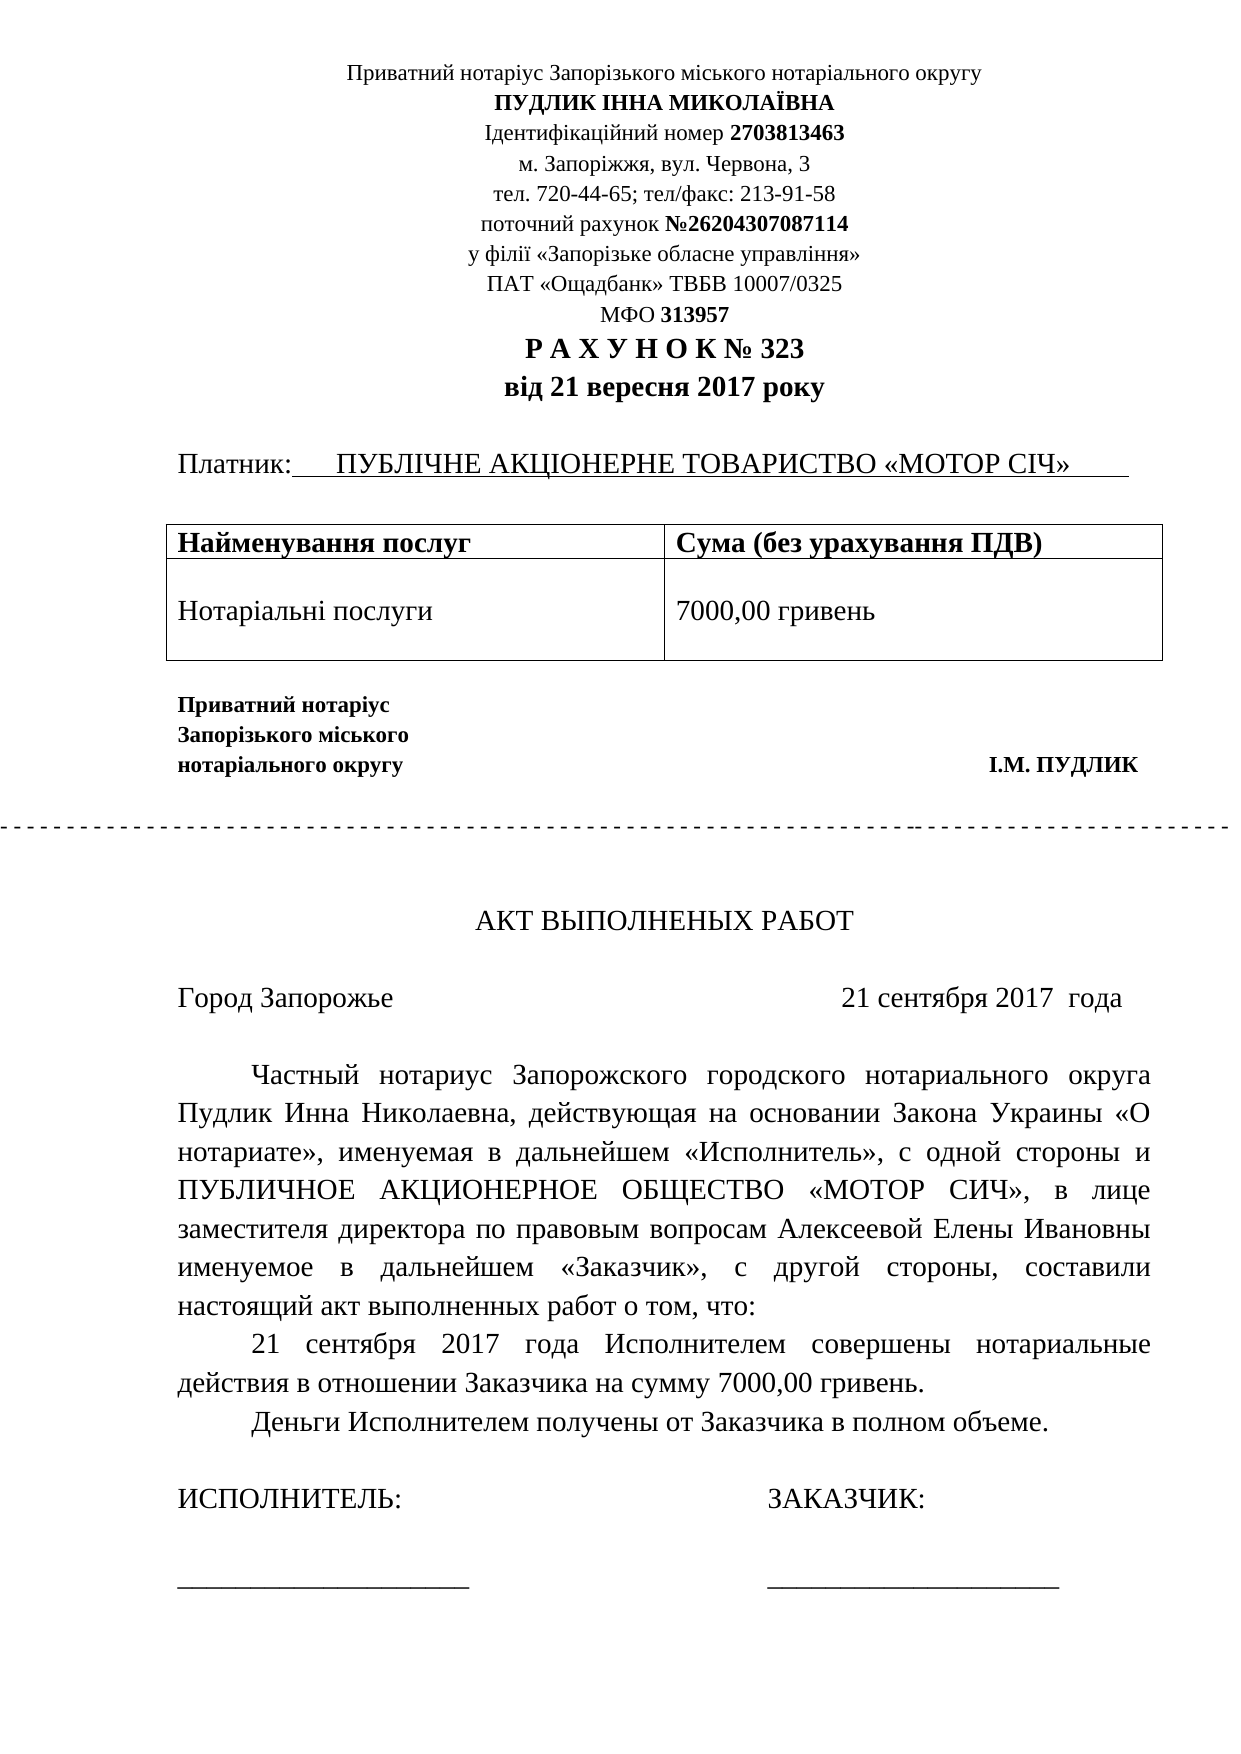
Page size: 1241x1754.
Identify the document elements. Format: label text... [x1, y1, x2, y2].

table_cell Нотаріальні послуги [167, 559, 664, 660]
text 21 сентября 2017 года Исполнителем совершены нотариальные действия в отношении Заказчика на сумму 7000,00 гривень. [177, 1327, 1152, 1399]
text Ідентифікаційний номер 2703813463 [177, 119, 1152, 146]
text АКТ ВЫПОЛНЕНЫХ РАБОТ [177, 903, 1152, 936]
text поточний рахунок №26204307087114 [177, 210, 1152, 236]
text Деньги Исполнителем получены от Заказчика в полном объеме. [177, 1404, 1152, 1437]
text Частный нотариус Запорожского городского нотариального округа Пудлик Инна Николаевна, действующая на основании Закона Украины «О нотариате», именуемая в дальнейшем «Исполнитель», с одной стороны и ПУБЛИЧНОЕ АКЦИОНЕРНОЕ ОБЩЕСТВО «МОТОР СИЧ», в лице заместителя директора по правовым вопросам Алексеевой Елены Ивановны именуемое в дальнейшем «Заказчик», с другой стороны, составили настоящий акт выполненных работ о том, что: [177, 1057, 1152, 1322]
text ____________________ ____________________ [177, 1558, 1152, 1591]
text ИСПОЛНИТЕЛЬ: ЗАКАЗЧИК: [177, 1481, 1152, 1514]
text Приватний нотаріус [177, 691, 1152, 717]
text ПУДЛИК ІННА МИКОЛАЇВНА [177, 89, 1152, 116]
text нотаріального округу І.М. ПУДЛИК [177, 752, 1152, 778]
text м. Запоріжжя, вул. Червона, 3 [177, 150, 1152, 176]
text Приватний нотаріус Запорізького міського нотаріального округу [177, 59, 1152, 85]
text Платник: ПУБЛІЧНЕ АКЦІОНЕРНЕ ТОВАРИСТВО «МОТОР СІЧ» [177, 447, 1152, 480]
text від 21 вересня 2017 року [177, 369, 1152, 403]
table_cell 7000,00 гривень [665, 559, 1162, 660]
text Город Запорожье 21 сентября 2017 года [177, 980, 1152, 1013]
text МФО 313957 [177, 301, 1152, 327]
table_header Найменування послуг [167, 525, 664, 558]
text Запорізького міського [177, 721, 1152, 748]
text - - - - - - - - - - - - - - - - - - - - - - - - - - - - - - - - - - - - - - - - - - - - - - - - - - - - - - - - - - - - - - - - - - - - -- - - - - - - - - - - - - - - - - - - - - - - - [0, 812, 1240, 838]
text ПАТ «Ощадбанк» ТВБВ 10007/0325 [177, 271, 1152, 297]
text тел. 720-44-65; тел/факс: 213-91-58 [177, 180, 1152, 206]
text у філії «Запорізьке обласне управління» [177, 240, 1152, 267]
table_header Сума (без урахування ПДВ) [665, 525, 1162, 558]
text Р А Х У Н О К № 323 [177, 331, 1152, 364]
